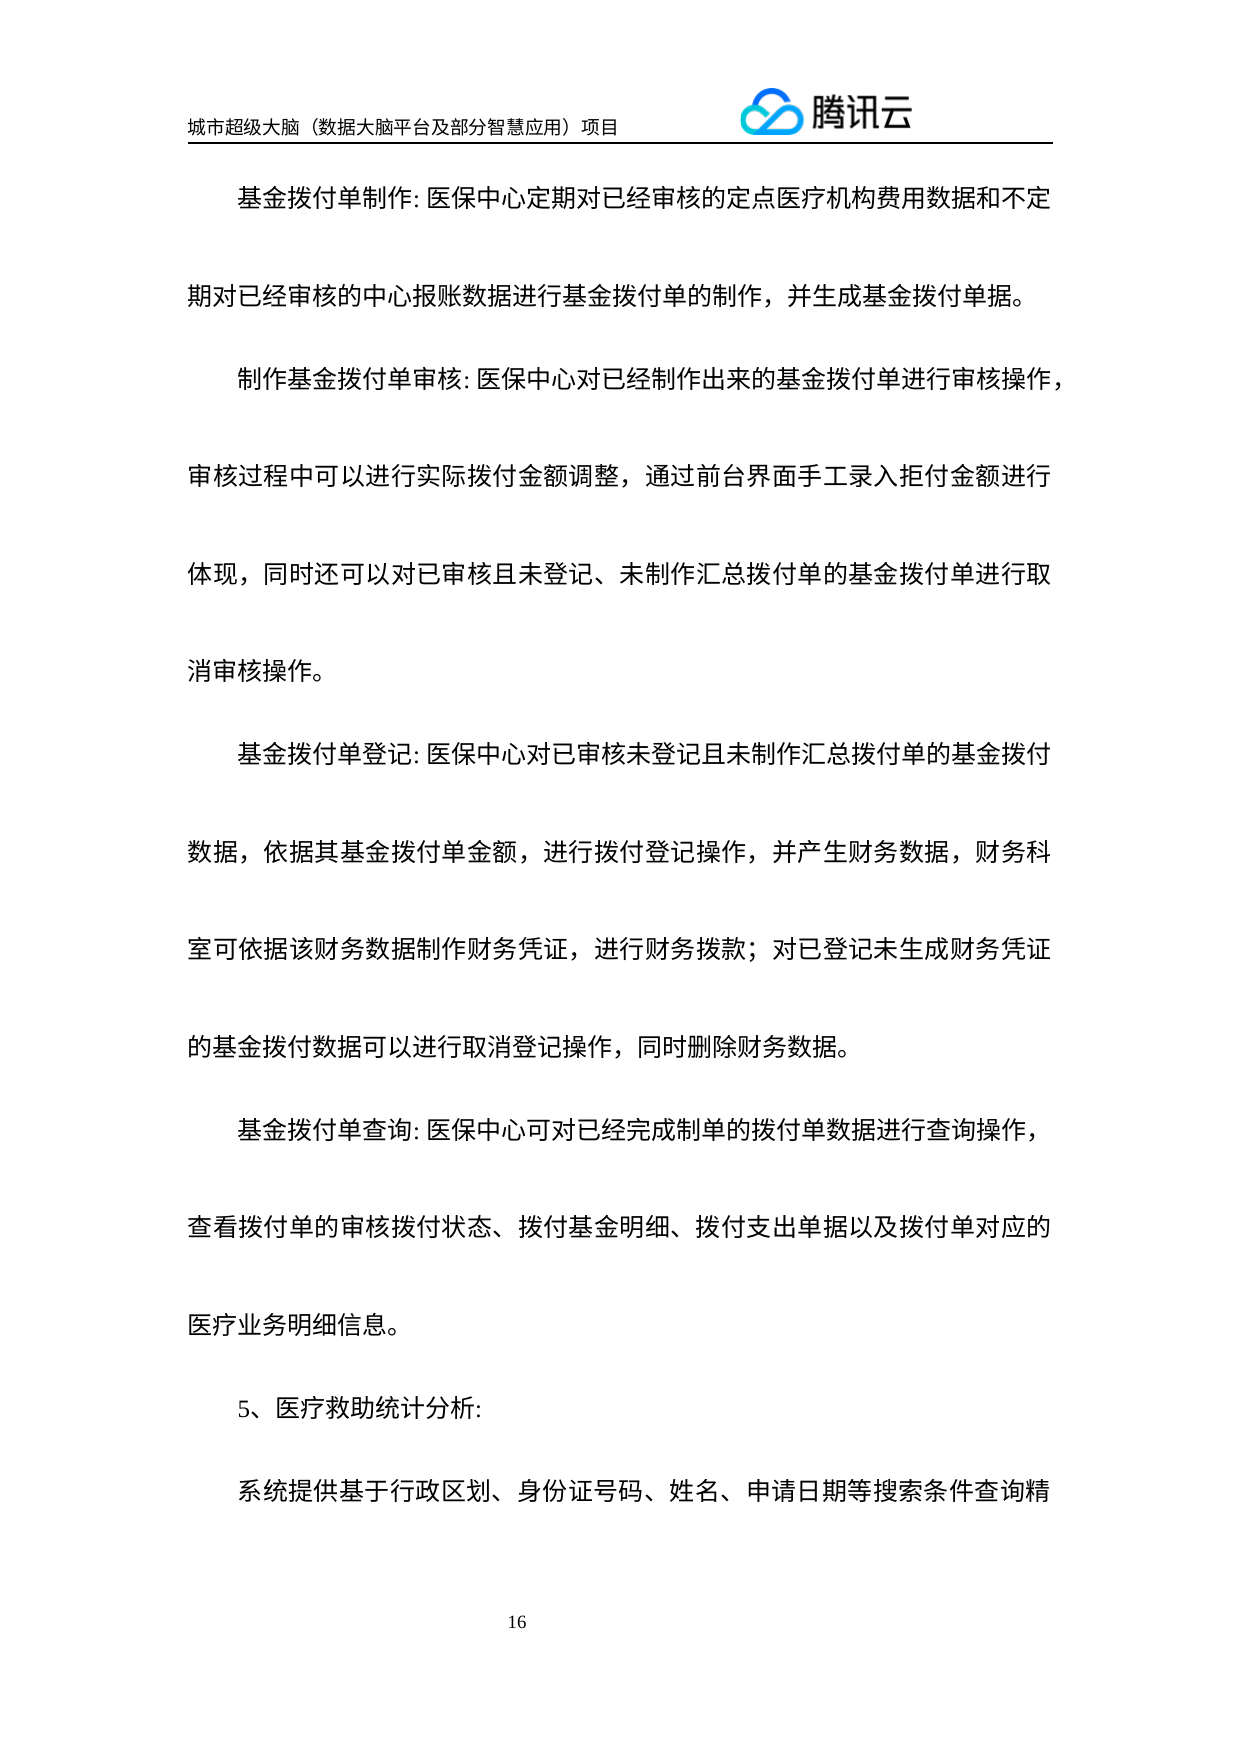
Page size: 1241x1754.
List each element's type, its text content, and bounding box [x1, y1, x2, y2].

picture [756, 128, 788, 135]
text 基金拨付单查询: 医保中心可对已经完成制单的拨付单数据进行查询操作，查看拨付单的审核拨付状态、拨付基金明细、拨付支出单据以及拨付单对应的医疗业务明细信息。 [187, 1096, 1053, 1356]
picture [768, 111, 798, 129]
picture [740, 88, 912, 135]
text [187, 1457, 1053, 1522]
text 制作基金拨付单审核: 医保中心对已经制作出来的基金拨付单进行审核操作，审核过程中可以进行实际拨付金额调整，通过前台界面手工录入拒付金额进行体现，同时还可以对已审核且未登记、未制作汇总拨付单的基金拨付单进行取消审核操作。 [187, 345, 1053, 702]
text 基金拨付单制作: 医保中心定期对已经审核的定点医疗机构费用数据和不定期对已经审核的中心报账数据进行基金拨付单的制作，并生成基金拨付单据。 [187, 164, 1053, 327]
text 基金拨付单登记: 医保中心对已审核未登记且未制作汇总拨付单的基金拨付数据，依据其基金拨付单金额，进行拨付登记操作，并产生财务数据，财务科室可依据该财务数据制作财务凭证，进行财务拨款；对已登记未生成财务凭证的基金拨付数据可以进行取消登记操作，同时删除财务数据。 [187, 720, 1053, 1078]
text 5、医疗救助统计分析: [187, 1374, 1053, 1439]
